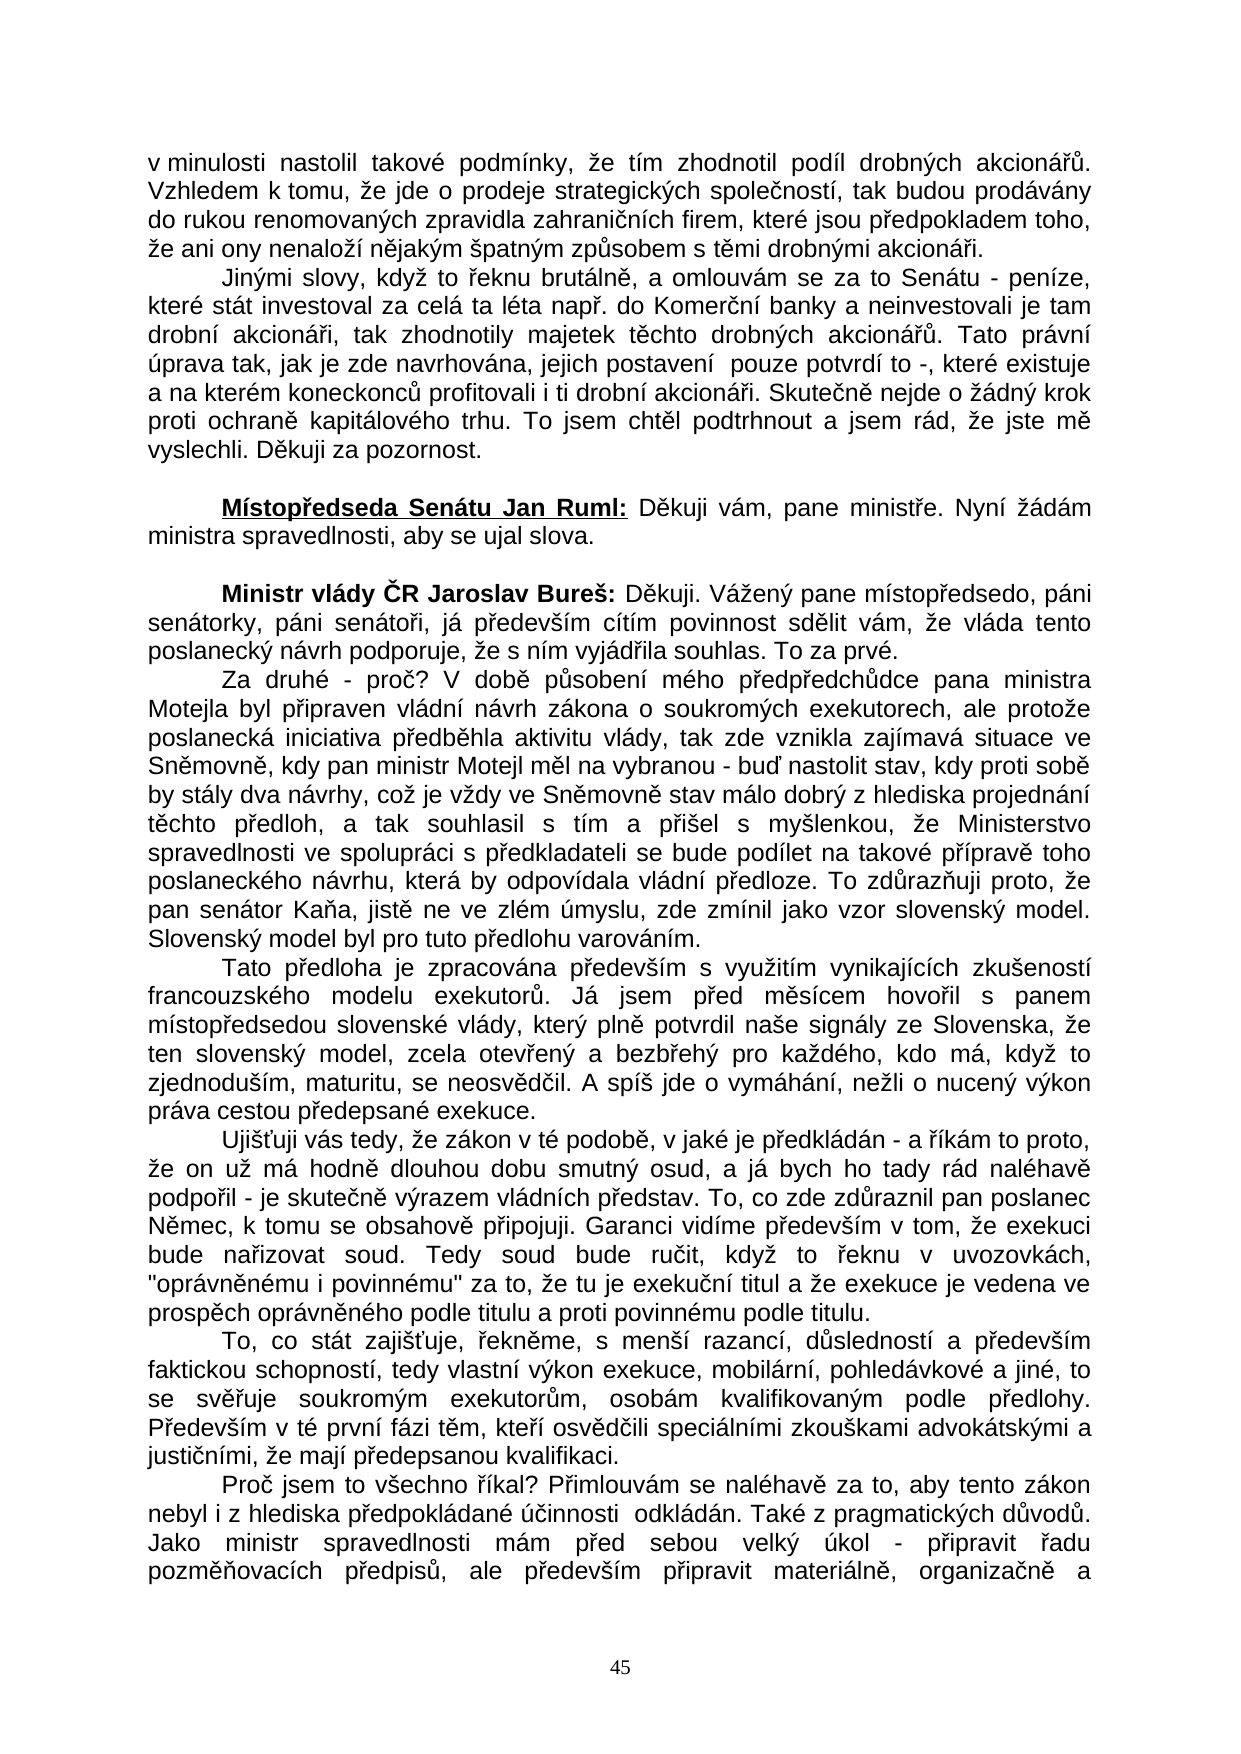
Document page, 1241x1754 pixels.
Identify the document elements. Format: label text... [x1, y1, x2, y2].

text Ministr vlády ČR Jaroslav Bureš: Děkuji. Vážený pane místopředsedo, páni senátorky, páni senátoři, já především cítím povinnost sdělit vám, že vláda tento poslanecký návrh podporuje, že s ním vyjádřila souhlas. To za prvé. [148, 579, 1093, 665]
text Jinými slovy, když to řeknu brutálně, a omlouvám se za to Senátu - peníze, které stát investoval za celá ta léta např. do Komerční banky a neinvestovali je tam drobní akcionáři, tak zhodnotily majetek těchto drobných akcionářů. Tato právní úprava tak, jak je zde navrhována, jejich postavení pouze potvrdí to -, které existuje a na kterém koneckonců profitovali i ti drobní akcionáři. Skutečně nejde o žádný krok proti ochraně kapitálového trhu. To jsem chtěl podtrhnout a jsem rád, že jste mě vyslechli. Děkuji za pozornost. [148, 263, 1093, 464]
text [148, 148, 1093, 263]
text Ujišťuji vás tedy, že zákon v té podobě, v jaké je předkládán - a říkám to proto, že on už má hodně dlouhou dobu smutný osud, a já bych ho tady rád naléhavě podpořil - je skutečně výrazem vládních představ. To, co zde zdůraznil pan poslanec Němec, k tomu se obsahově připojuji. Garanci vidíme především v tom, že exekuci bude nařizovat soud. Tedy soud bude ručit, když to řeknu v uvozovkách, "oprávněnému i povinnému" za to, že tu je exekuční titul a že exekuce je vedena ve prospěch oprávněného podle titulu a proti povinnému podle titulu. [148, 1125, 1093, 1326]
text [148, 1470, 1093, 1585]
text Za druhé - proč? V době působení mého předpředchůdce pana ministra Motejla byl připraven vládní návrh zákona o soukromých exekutorech, ale protože poslanecká iniciativa předběhla aktivitu vlády, tak zde vznikla zajímavá situace ve Sněmovně, kdy pan ministr Motejl měl na vybranou - buď nastolit stav, kdy proti sobě by stály dva návrhy, což je vždy ve Sněmovně stav málo dobrý z hlediska projednání těchto předloh, a tak souhlasil s tím a přišel s myšlenkou, že Ministerstvo spravedlnosti ve spolupráci s předkladateli se bude podílet na takové přípravě toho poslaneckého návrhu, která by odpovídala vládní předloze. To zdůrazňuji proto, že pan senátor Kaňa, jistě ne ve zlém úmyslu, zde zmínil jako vzor slovenský model. Slovenský model byl pro tuto předlohu varováním. [148, 665, 1093, 953]
text Místopředseda Senátu Jan Ruml: Děkuji vám, pane ministře. Nyní žádám ministra spravedlnosti, aby se ujal slova. [148, 493, 1093, 550]
text Tato předloha je zpracována především s využitím vynikajících zkušeností francouzského modelu exekutorů. Já jsem před měsícem hovořil s panem místopředsedou slovenské vlády, který plně potvrdil naše signály ze Slovenska, že ten slovenský model, zcela otevřený a bezbřehý pro každého, kdo má, když to zjednoduším, maturitu, se neosvědčil. A spíš jde o vymáhání, nežli o nucený výkon práva cestou předepsané exekuce. [148, 953, 1093, 1125]
text To, co stát zajišťuje, řekněme, s menší razancí, důsledností a především faktickou schopností, tedy vlastní výkon exekuce, mobilární, pohledávkové a jiné, to se svěřuje soukromým exekutorům, osobám kvalifikovaným podle předlohy. Především v té první fázi těm, kteří osvědčili speciálními zkouškami advokátskými a justičními, že mají předepsanou kvalifikaci. [148, 1326, 1093, 1470]
